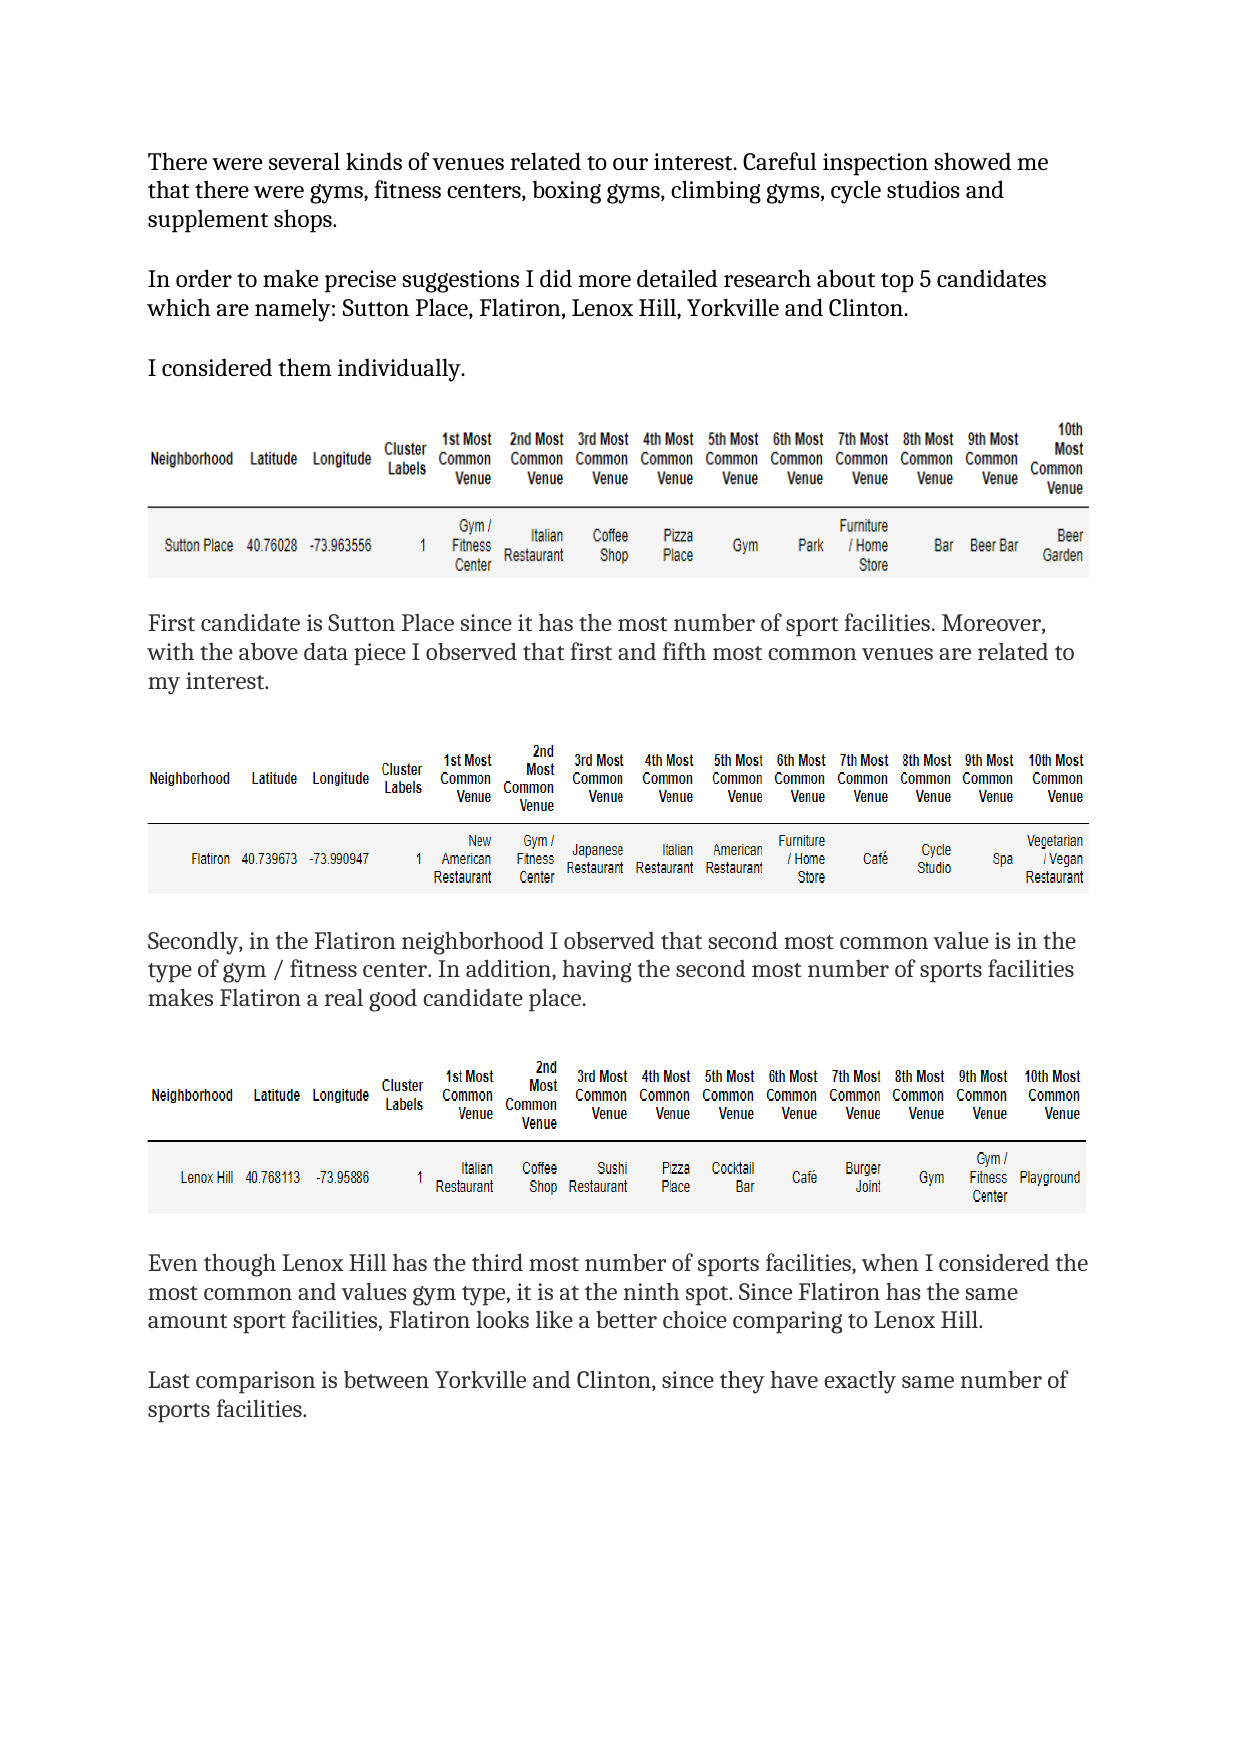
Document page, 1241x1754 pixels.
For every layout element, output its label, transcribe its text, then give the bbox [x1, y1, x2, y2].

picture [147, 726, 1093, 896]
text Secondly, in the Flatiron neighborhood I observed that second most common value is in the type of gym / fitness center. In addition, having the second most number of sports facilities makes Flatiron a real good candidate place. [148, 927, 1093, 1013]
text Last comparison is between Yorkville and Clinton, since they have exactly same number of sports facilities. [148, 1366, 1093, 1424]
picture [147, 413, 1093, 578]
text There were several kinds of venues related to our interest. Careful inspection showed me that there were gyms, fitness centers, boxing gyms, climbing gyms, cycle studios and supplement shops. [148, 148, 1093, 234]
text First candidate is Sutton Place since it has the most number of sport facilities. Moreover, with the above data piece I observed that first and fifth most common venues are related to my interest. [148, 609, 1093, 695]
text I considered them individually. [148, 354, 1093, 383]
picture [147, 1044, 1089, 1218]
text Even though Lenox Hill has the third most number of sports facilities, when I considered the most common and values gym type, it is at the ninth spot. Since Flatiron has the same amount sport facilities, Flatiron looks like a better choice comparing to Lenox Hill. [148, 1249, 1093, 1335]
text In order to make precise suggestions I did more detailed research about top 5 candidates which are namely: Sutton Place, Flatiron, Lenox Hill, Yorkville and Clinton. [148, 265, 1093, 323]
